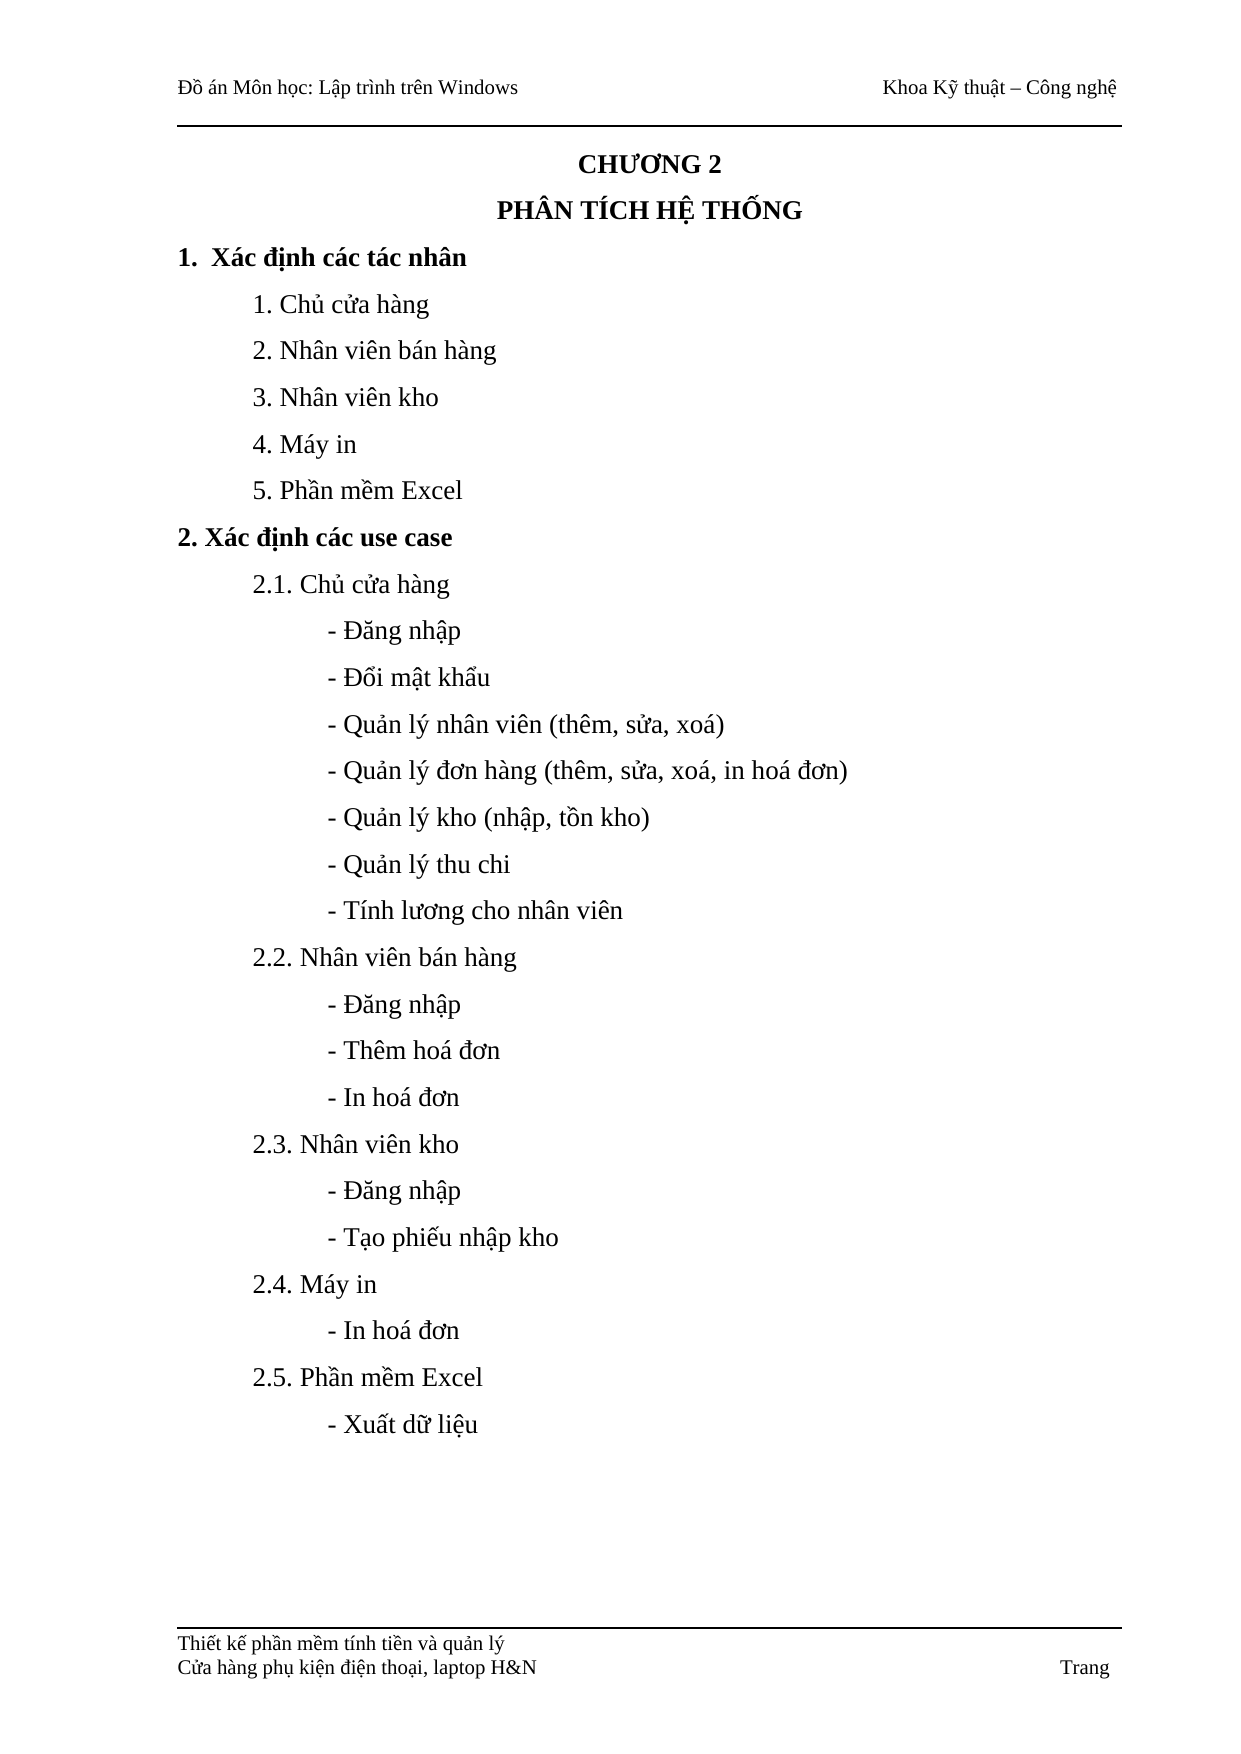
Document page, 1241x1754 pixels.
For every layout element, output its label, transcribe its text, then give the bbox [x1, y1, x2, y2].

text 2.5. Phần mềm Excel [177, 1361, 1122, 1392]
text 2.1. Chủ cửa hàng [177, 568, 1122, 599]
text 2. Nhân viên bán hàng [177, 334, 1122, 366]
text - Đăng nhập [177, 988, 1122, 1019]
text - Quản lý kho (nhập, tồn kho) [177, 801, 1122, 832]
text - Đổi mật khẩu [177, 661, 1122, 692]
text 3. Nhân viên kho [177, 381, 1122, 412]
text 1. Chủ cửa hàng [177, 288, 1122, 319]
text - Tạo phiếu nhập kho [177, 1221, 1122, 1252]
text - Đăng nhập [177, 1174, 1122, 1206]
text 2.2. Nhân viên bán hàng [177, 941, 1122, 972]
text 2.4. Máy in [177, 1268, 1122, 1299]
text - Tính lương cho nhân viên [177, 894, 1122, 926]
text 2. Xác định các use case [177, 521, 1122, 552]
text - In hoá đơn [177, 1314, 1122, 1346]
text - Xuất dữ liệu [177, 1408, 1122, 1439]
text - Quản lý đơn hàng (thêm, sửa, xoá, in hoá đơn) [177, 754, 1122, 786]
text - Thêm hoá đơn [177, 1034, 1122, 1066]
text CHƯƠNG 2 [177, 148, 1122, 179]
text PHÂN TÍCH HỆ THỐNG [177, 194, 1122, 226]
text 1. Xác định các tác nhân [177, 241, 1122, 272]
text - Quản lý thu chi [177, 848, 1122, 879]
text 2.3. Nhân viên kho [177, 1128, 1122, 1159]
text - Đăng nhập [177, 614, 1122, 646]
text - In hoá đơn [177, 1081, 1122, 1112]
text - Quản lý nhân viên (thêm, sửa, xoá) [177, 708, 1122, 739]
text 5. Phần mềm Excel [177, 474, 1122, 506]
text 4. Máy in [177, 428, 1122, 459]
